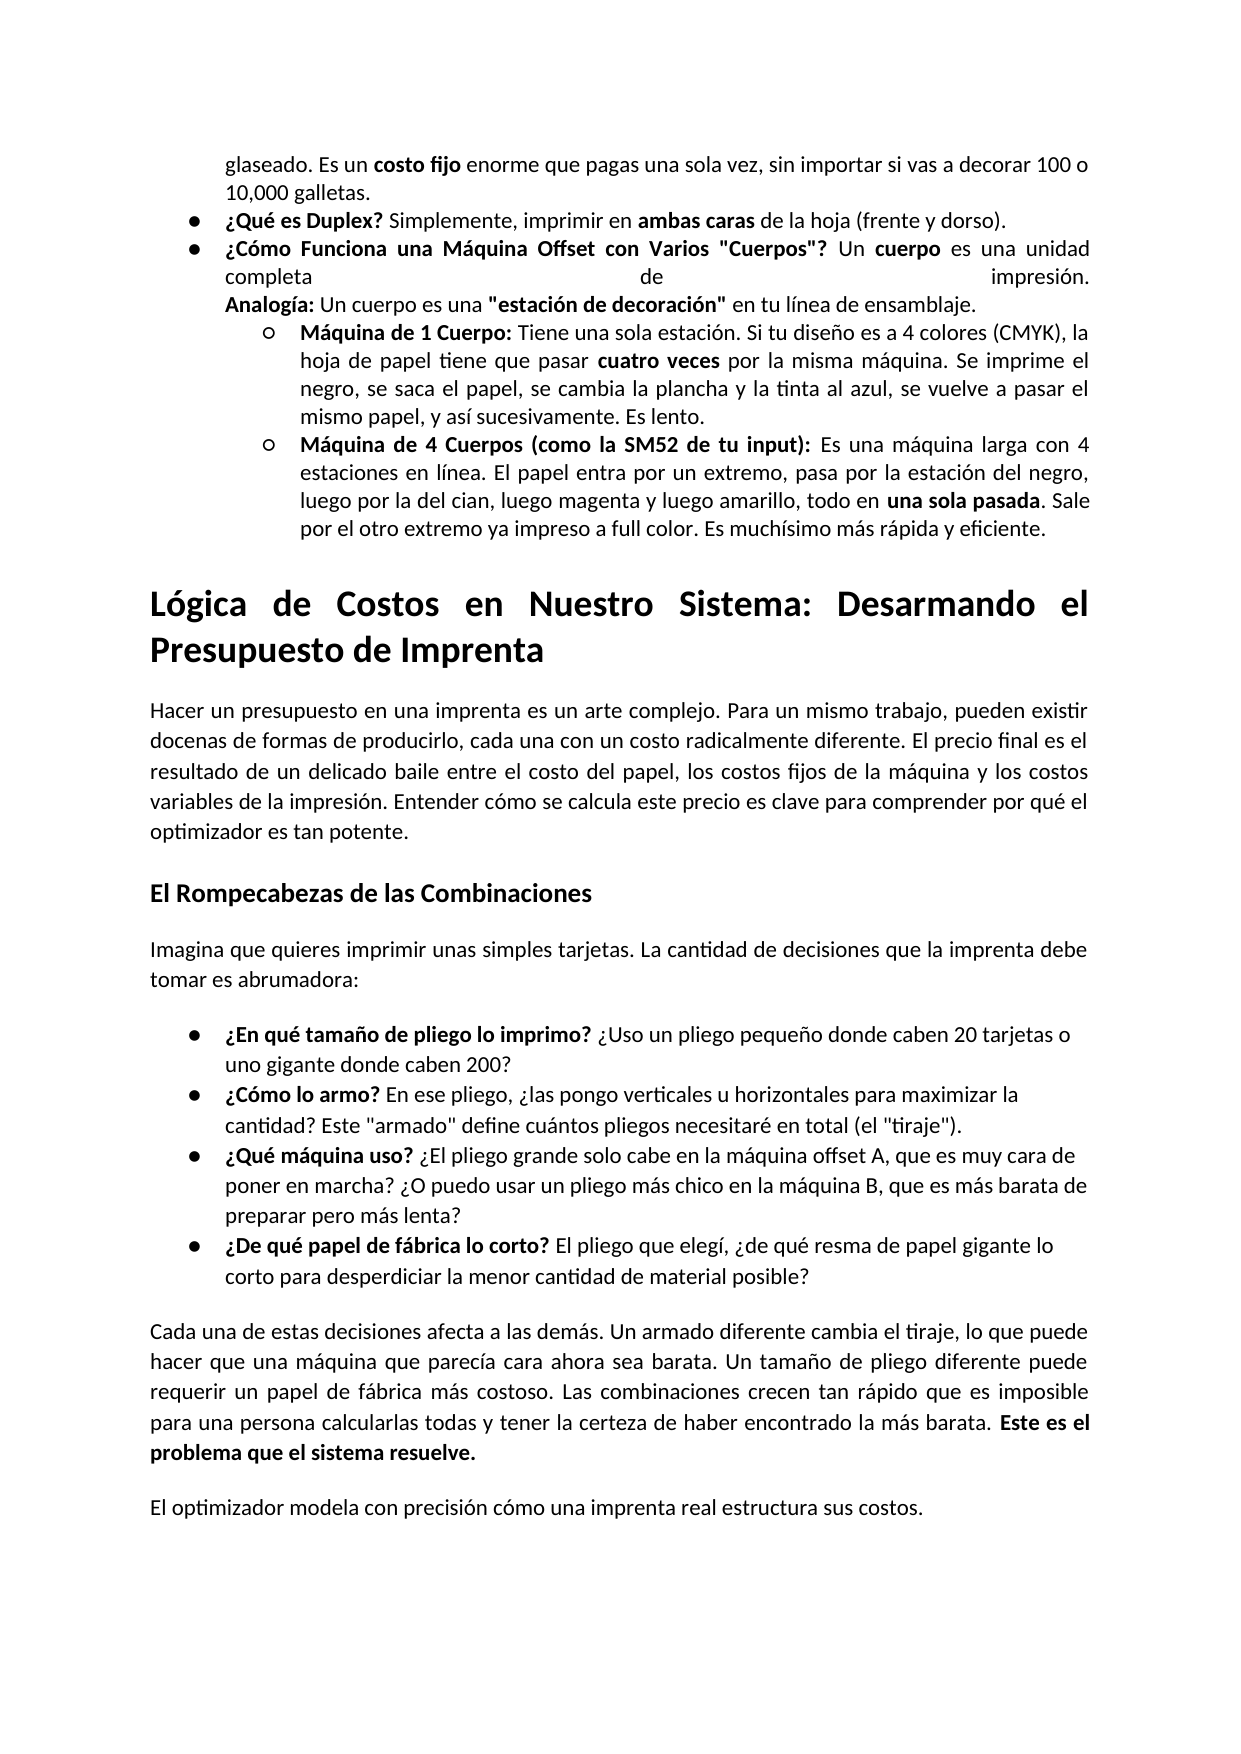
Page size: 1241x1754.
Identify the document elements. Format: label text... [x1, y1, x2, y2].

list ¿Qué máquina uso? ¿El pliego grande solo cabe en la máquina offset A, que es muy cara de poner en marcha? ¿O puedo usar un pliego más chico en la máquina B, que es más barata de preparar pero más lenta? [187, 1141, 1090, 1229]
list ¿Qué es Duplex? Simplemente, imprimir en ambas caras de la hoja (frente y dorso). [187, 206, 1090, 234]
list Máquina de 4 Cuerpos (como la SM52 de tu input): Es una máquina larga con 4 estaciones en línea. El papel entra por un extremo, pasa por la estación del negro, luego por la del cian, luego magenta y luego amarillo, todo en una sola pasada. Sale por el otro extremo ya impreso a full color. Es muchísimo más rápida y eficiente. [262, 430, 1090, 542]
list ¿De qué papel de fábrica lo corto? El pliego que elegí, ¿de qué resma de papel gigante lo corto para desperdiciar la menor cantidad de material posible? [187, 1232, 1090, 1290]
list ¿Cómo lo armo? En ese pliego, ¿las pongo verticales u horizontales para maximizar la cantidad? Este "armado" define cuántos pliegos necesitaré en total (el "tiraje"). [187, 1081, 1090, 1139]
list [187, 150, 1090, 206]
list Máquina de 1 Cuerpo: Tiene una sola estación. Si tu diseño es a 4 colores (CMYK), la hoja de papel tiene que pasar cuatro veces por la misma máquina. Se imprime el negro, se saca el papel, se cambia la plancha y la tinta al azul, se vuelve a pasar el mismo papel, y así sucesivamente. Es lento. [262, 318, 1090, 430]
list ¿Cómo Funciona una Máquina Offset con Varios "Cuerpos"? Un cuerpo es una unidad completa de impresión. Analogía: Un cuerpo es una "estación de decoración" en tu línea de ensamblaje. [187, 234, 1090, 318]
text Imagina que quieres imprimir unas simples tarjetas. La cantidad de decisiones que la imprenta debe tomar es abrumadora: [150, 935, 1090, 993]
subtitle El Rompecabezas de las Combinaciones [150, 877, 1090, 910]
text Cada una de estas decisiones afecta a las demás. Un armado diferente cambia el tiraje, lo que puede hacer que una máquina que parecía cara ahora sea barata. Un tamaño de pliego diferente puede requerir un papel de fábrica más costoso. Las combinaciones crecen tan rápido que es imposible para una persona calcularlas todas y tener la certeza de haber encontrado la más barata. Este es el problema que el sistema resuelve. [150, 1317, 1090, 1466]
text El optimizador modela con precisión cómo una imprenta real estructura sus costos. [150, 1493, 1090, 1521]
list ¿En qué tamaño de pliego lo imprimo? ¿Uso un pliego pequeño donde caben 20 tarjetas o uno gigante donde caben 200? [187, 1020, 1090, 1078]
text Hacer un presupuesto en una imprenta es un arte complejo. Para un mismo trabajo, pueden existir docenas de formas de producirlo, cada una con un costo radicalmente diferente. El precio final es el resultado de un delicado baile entre el costo del papel, los costos fijos de la máquina y los costos variables de la impresión. Entender cómo se calcula este precio es clave para comprender por qué el optimizador es tan potente. [150, 696, 1090, 845]
subtitle Lógica de Costos en Nuestro Sistema: Desarmando el Presupuesto de Imprenta [150, 580, 1090, 671]
